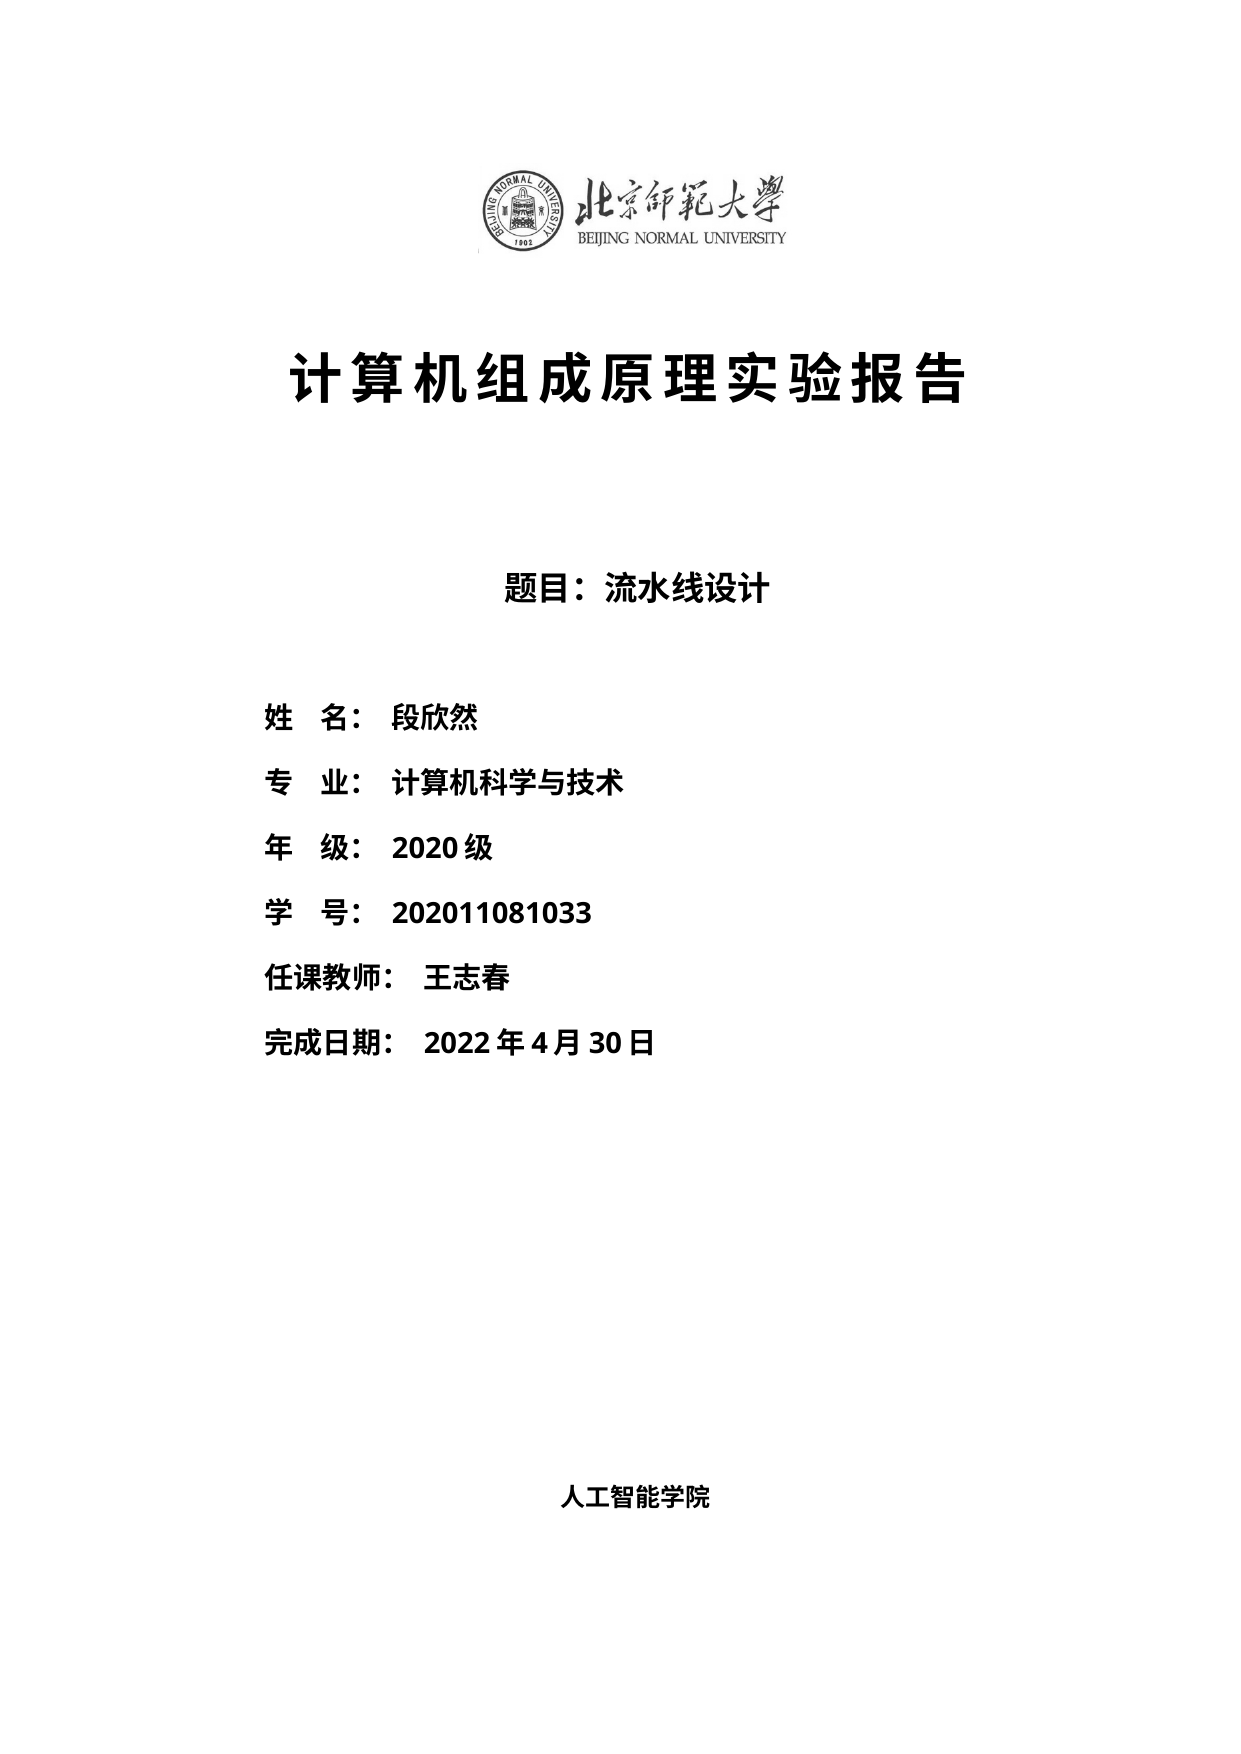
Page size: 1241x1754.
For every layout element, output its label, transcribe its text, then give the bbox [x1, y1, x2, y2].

text 人工智能学院 [148, 1463, 1122, 1528]
text 完成日期： 2022年4月30日 [148, 1008, 1108, 1073]
text 专 业： 计算机科学与技术 [148, 748, 1108, 813]
text 题目：流水线设计 [148, 553, 1108, 618]
text 姓 名： 段欣然 [148, 683, 1108, 748]
text 任课教师： 王志春 [148, 943, 1108, 1008]
text 年 级： 2020级 [148, 813, 1108, 878]
text 计算机组成原理实验报告 [148, 326, 1108, 423]
text 学 号： 202011081033 [148, 878, 1108, 943]
